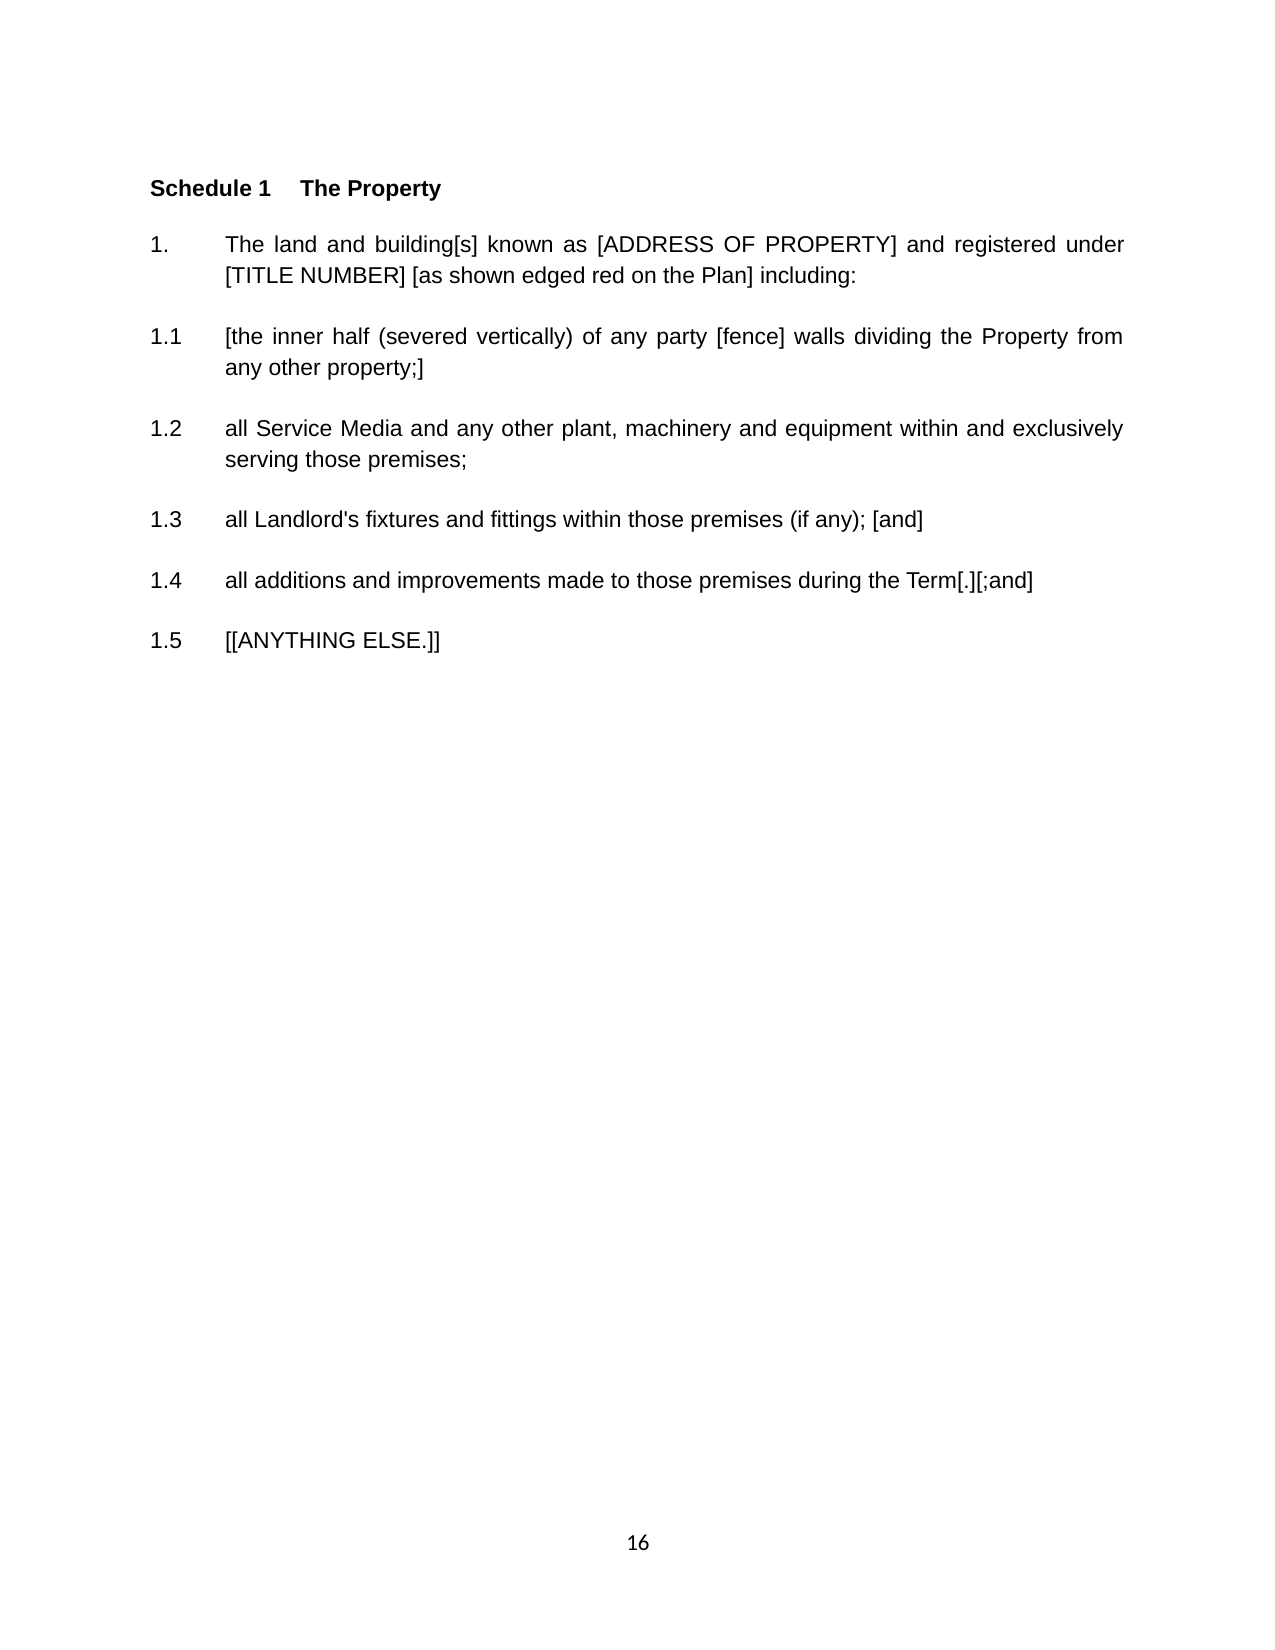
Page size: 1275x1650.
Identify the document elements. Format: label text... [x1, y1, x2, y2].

title all additions and improvements made to those premises during the Term[.][;and] [150, 562, 1125, 593]
title all Landlord's fixtures and fittings within those premises (if any); [and] [150, 501, 1125, 533]
title [the inner half (severed vertically) of any party [fence] walls dividing the Property from any other property;] [150, 318, 1125, 381]
list The Property [150, 175, 1125, 201]
title The land and building[s] known as [ADDRESS OF PROPERTY] and registered under [TITLE NUMBER] [as shown edged red on the Plan] including: [150, 226, 1125, 289]
title [[ANYTHING ELSE.]] [150, 622, 1125, 653]
title all Service Media and any other plant, machinery and equipment within and exclusively serving those premises; [150, 410, 1125, 472]
